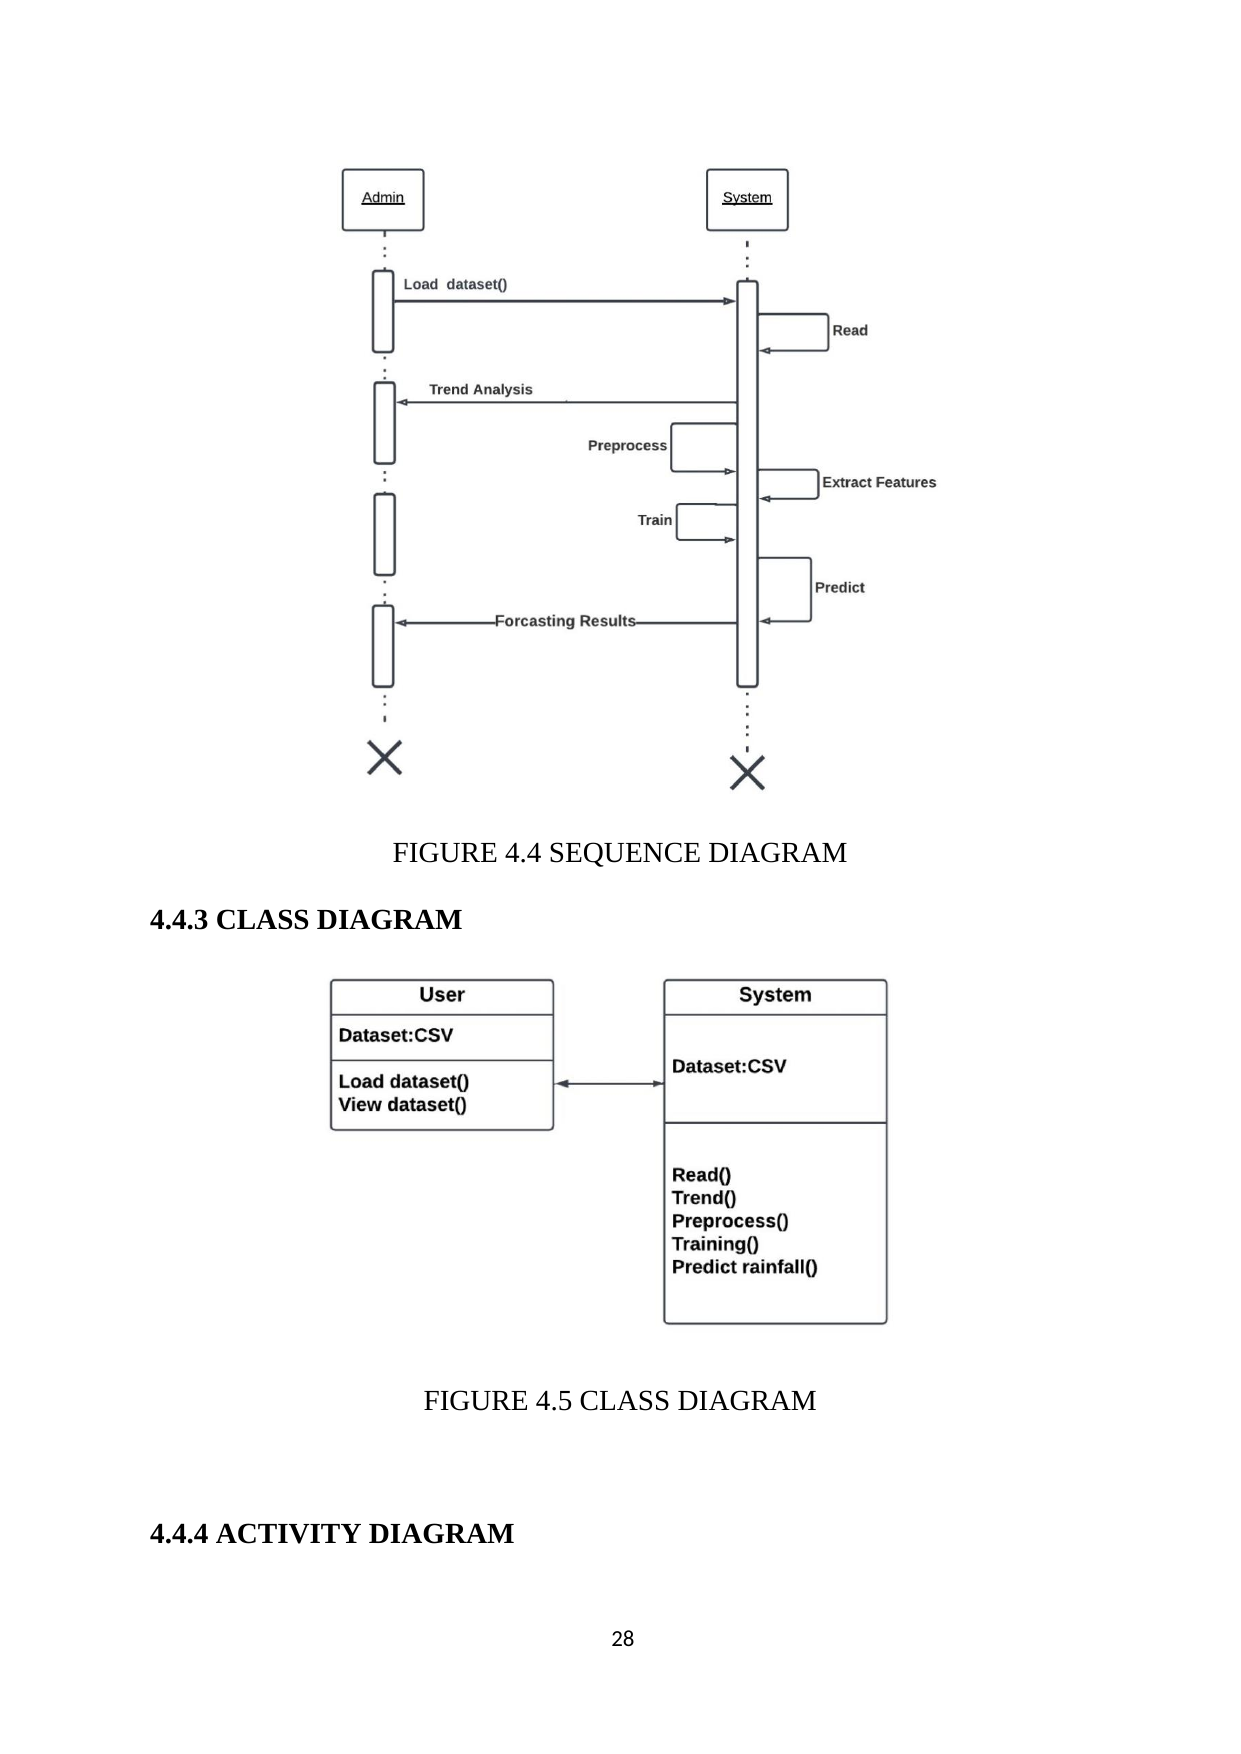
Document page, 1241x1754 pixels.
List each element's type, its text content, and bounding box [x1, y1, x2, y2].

picture [285, 150, 955, 805]
picture [306, 955, 934, 1352]
text FIGURE 4.5 CLASS DIAGRAM [150, 1383, 1090, 1416]
text FIGURE 4.4 SEQUENCE DIAGRAM [150, 835, 1090, 869]
text 4.4.4 ACTIVITY DIAGRAM [150, 1517, 1090, 1550]
text 4.4.3 CLASS DIAGRAM [150, 902, 1090, 936]
